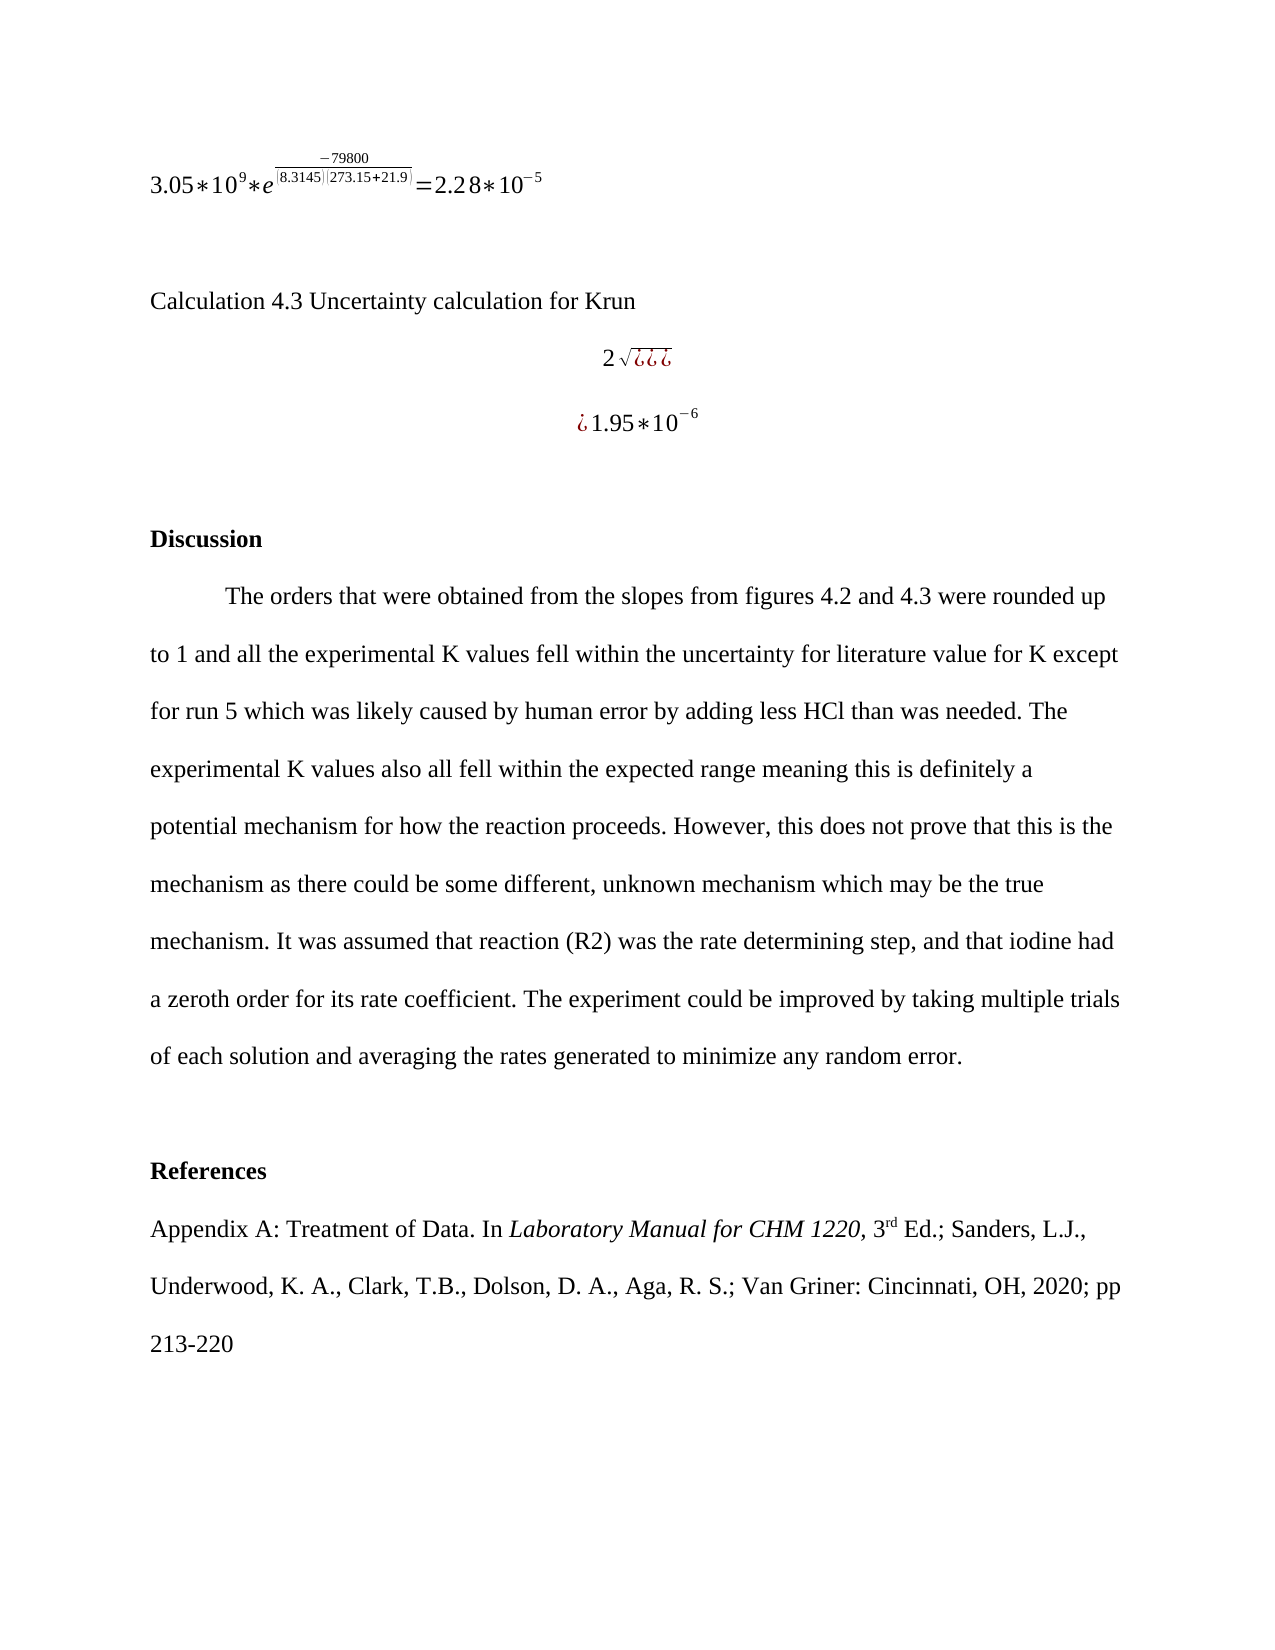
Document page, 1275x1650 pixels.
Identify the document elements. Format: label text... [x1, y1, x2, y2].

text The orders that were obtained from the slopes from figures 4.2 and 4.3 were rounded up to 1 and all the experimental K values fell within the uncertainty for literature value for K except for run 5 which was likely caused by human error by adding less HCl than was needed. The experimental K values also all fell within the expected range meaning this is definitely a potential mechanism for how the reaction proceeds. However, this does not prove that this is the mechanism as there could be some different, unknown mechanism which may be the true mechanism. It was assumed that reaction (R2) was the rate determining step, and that iodine had a zeroth order for its rate coefficient. The experiment could be improved by taking multiple trials of each solution and averaging the rates generated to minimize any random error. [150, 581, 1125, 1070]
text Appendix A: Treatment of Data. In Laboratory Manual for CHM 1220, 3rd Ed.; Sanders, L.J., Underwood, K. A., Clark, T.B., Dolson, D. A., Aga, R. S.; Van Griner: Cincinnati, OH, 2020; pp 213-220 [150, 1214, 1125, 1358]
text Calculation 4.3 Uncertainty calculation for Krun [150, 286, 1125, 315]
text Discussion [150, 524, 1125, 553]
text References [150, 1156, 1125, 1185]
